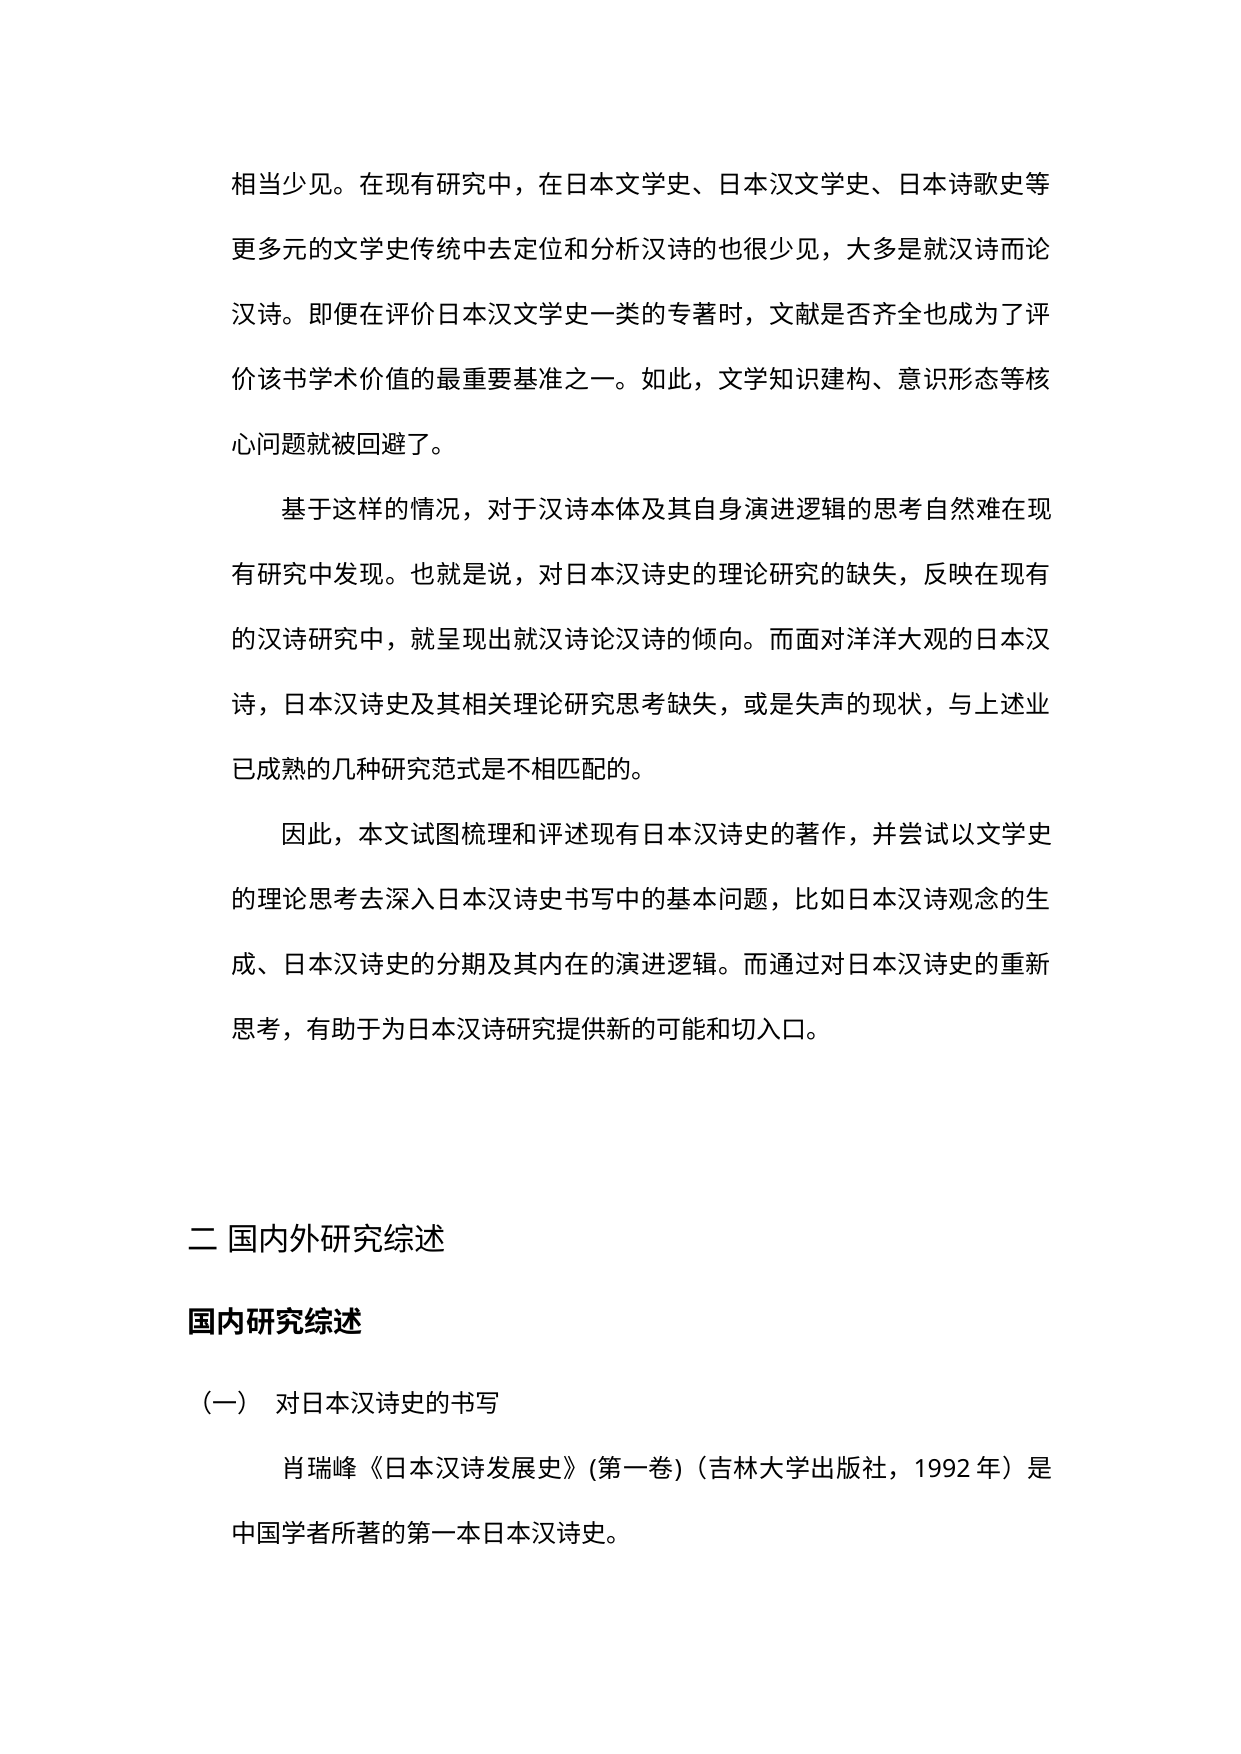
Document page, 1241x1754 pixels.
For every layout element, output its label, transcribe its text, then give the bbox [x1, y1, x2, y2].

list 对日本汉诗史的书写 [187, 1369, 1053, 1434]
text 二 国内外研究综述 [187, 1206, 1053, 1271]
text 国内研究综述 [187, 1287, 1053, 1352]
text 因此，本文试图梳理和评述现有日本汉诗史的著作，并尝试以文学史的理论思考去深入日本汉诗史书写中的基本问题，比如日本汉诗观念的生成、日本汉诗史的分期及其内在的演进逻辑。而通过对日本汉诗史的重新思考，有助于为日本汉诗研究提供新的可能和切入口。 [231, 800, 1053, 1060]
text 基于这样的情况，对于汉诗本体及其自身演进逻辑的思考自然难在现有研究中发现。也就是说，对日本汉诗史的理论研究的缺失，反映在现有的汉诗研究中，就呈现出就汉诗论汉诗的倾向。而面对洋洋大观的日本汉诗，日本汉诗史及其相关理论研究思考缺失，或是失声的现状，与上述业已成熟的几种研究范式是不相匹配的。 [231, 475, 1053, 800]
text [231, 150, 1053, 475]
text 肖瑞峰《日本汉诗发展史》(第一卷)（吉林大学出版社，1992年）是中国学者所著的第一本日本汉诗史。 [231, 1434, 1053, 1564]
